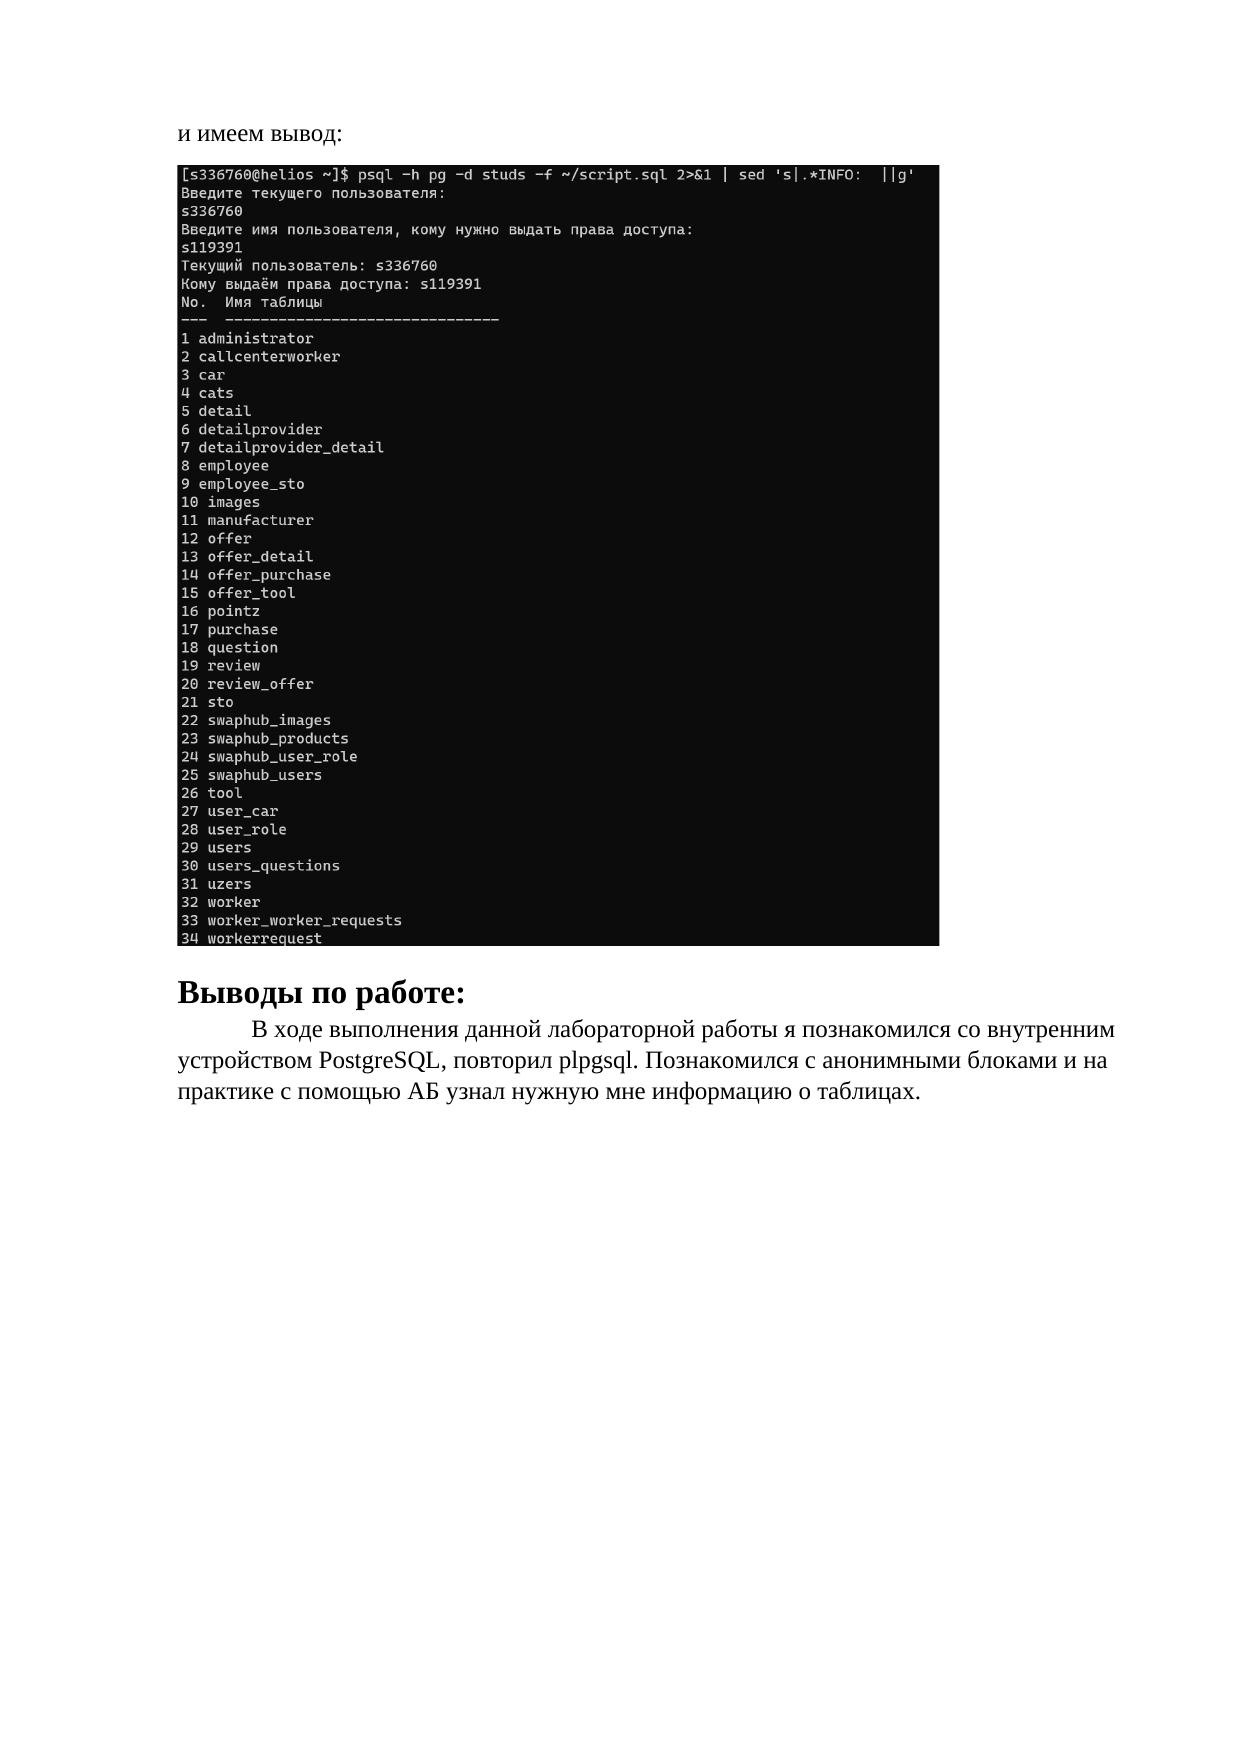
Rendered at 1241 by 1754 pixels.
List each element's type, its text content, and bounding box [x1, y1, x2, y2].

subtitle Выводы по работе: [177, 972, 1152, 1011]
text В ходе выполнения данной лабораторной работы я познакомился со внутренним устройством PostgreSQL, повторил plpgsql. Познакомился с анонимными блоками и на практике с помощью АБ узнал нужную мне информацию о таблицах. [177, 1014, 1152, 1105]
text и имеем вывод: [177, 118, 1152, 147]
picture [177, 165, 940, 946]
